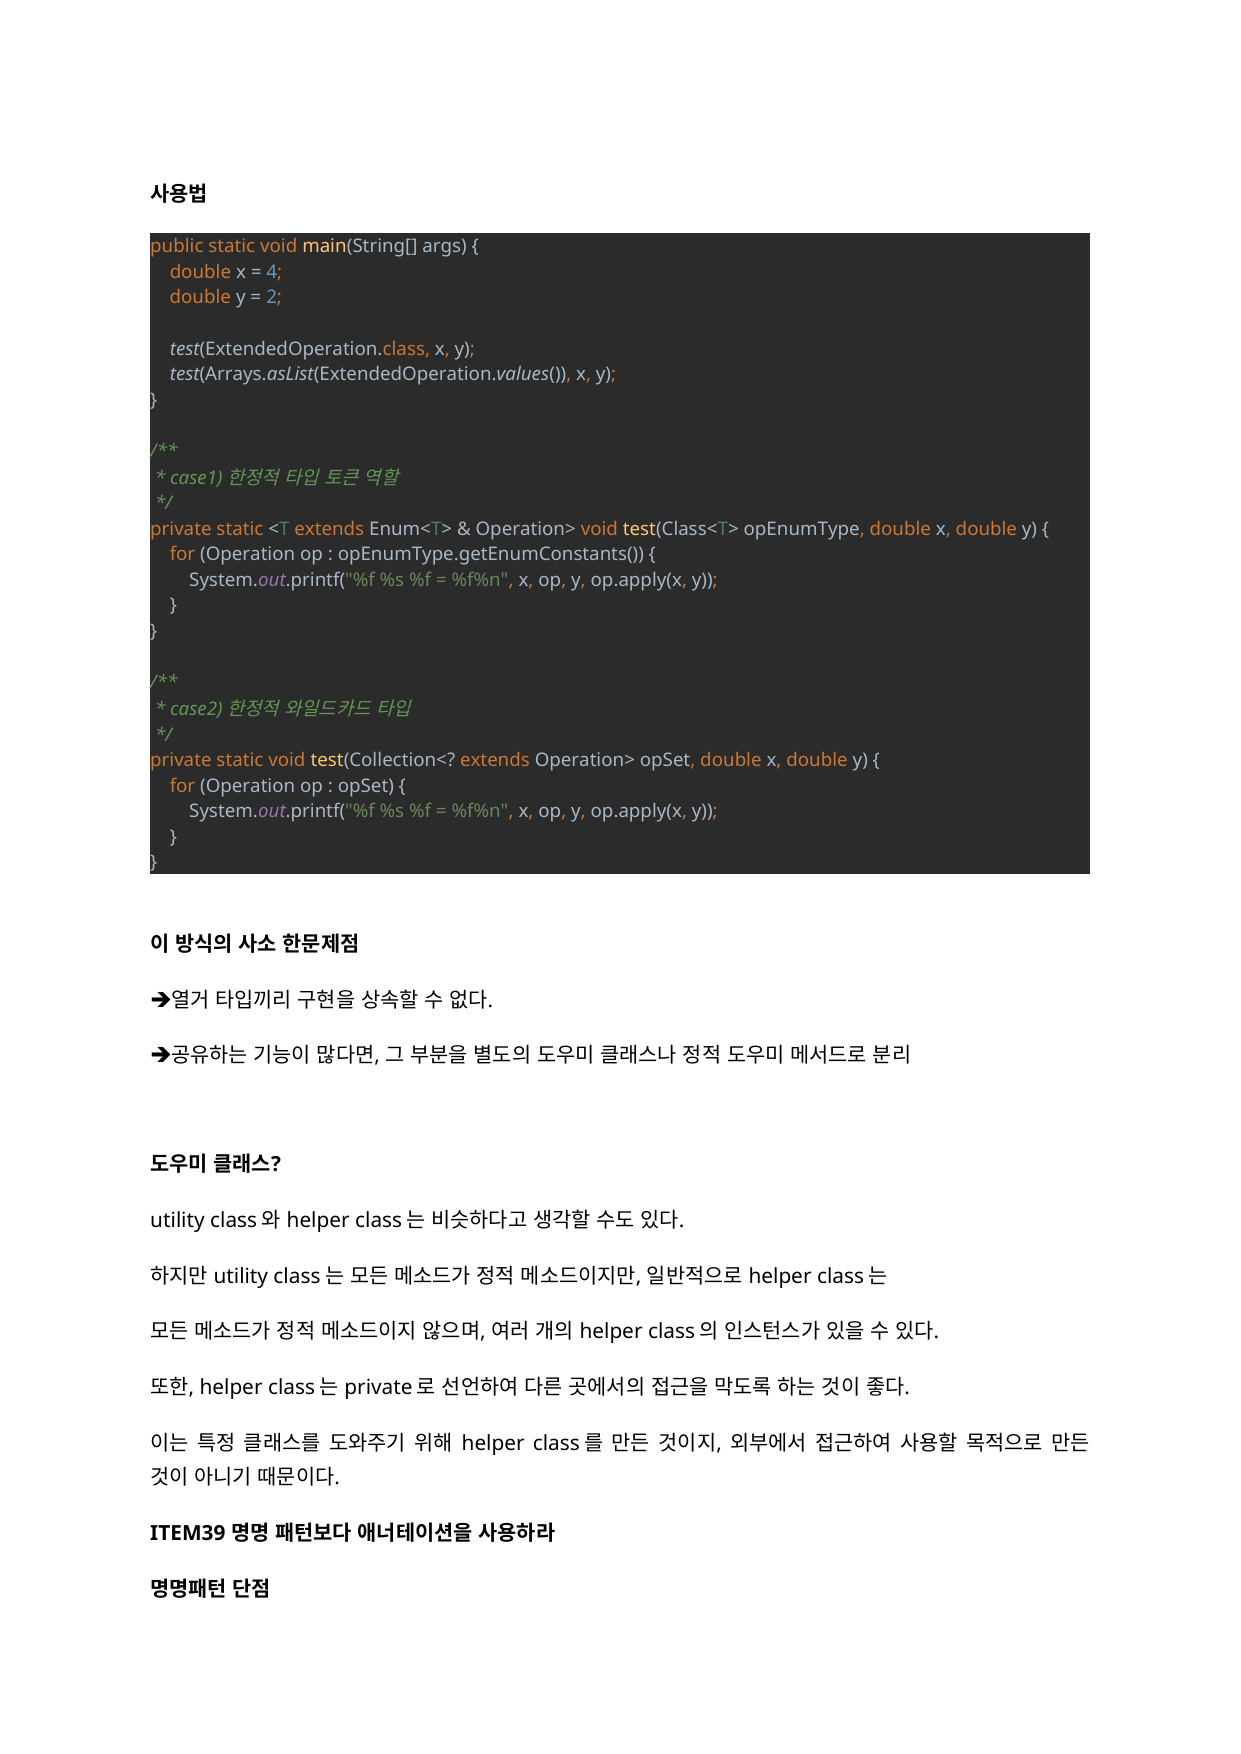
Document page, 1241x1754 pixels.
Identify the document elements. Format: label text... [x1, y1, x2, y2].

text 공유하는 기능이 많다면, 그 부분을 별도의 도우미 클래스나 정적 도우미 메서드로 분리 [150, 1039, 1090, 1069]
text 도우미 클래스? [150, 1148, 1090, 1178]
text utility class와 helper class는 비슷하다고 생각할 수도 있다. [150, 1203, 1090, 1234]
text 이 방식의 사소 한문제점 [150, 927, 1090, 958]
text 또한, helper class는 private로 선언하여 다른 곳에서의 접근을 막도록 하는 것이 좋다. [150, 1370, 1090, 1401]
text public static void main(String[] args) { double x = 4; double y = 2; test(ExtendedOperation.class, x, y); test(Arrays.asList(ExtendedOperation.values()), x, y); } /** * case1) 한정적 타입 토큰 역할 */ private static <T extends Enum<T> & Operation> void test(Class<T> opEnumType, double x, double y) { for (Operation op : opEnumType.getEnumConstants()) { System.out.printf("%f %s %f = %f%n", x, op, y, op.apply(x, y)); } } /** * case2) 한정적 와일드카드 타입 */ private static void test(Collection<? extends Operation> opSet, double x, double y) { for (Operation op : opSet) { System.out.printf("%f %s %f = %f%n", x, op, y, op.apply(x, y)); } } [150, 233, 1090, 874]
text 명명패턴 단점 [150, 1572, 1090, 1602]
text 이는 특정 클래스를 도와주기 위해 helper class를 만든 것이지, 외부에서 접근하여 사용할 목적으로 만든 것이 아니기 때문이다. [150, 1426, 1090, 1491]
text 하지만 utility class는 모든 메소드가 정적 메소드이지만, 일반적으로 helper class는 [150, 1259, 1090, 1289]
text 열거 타입끼리 구현을 상속할 수 없다. [150, 983, 1090, 1013]
text 모든 메소드가 정적 메소드이지 않으며, 여러 개의 helper class의 인스턴스가 있을 수 있다. [150, 1314, 1090, 1345]
text 사용법 [150, 177, 1090, 207]
text ITEM39 명명 패턴보다 애너테이션을 사용하라 [150, 1516, 1090, 1547]
